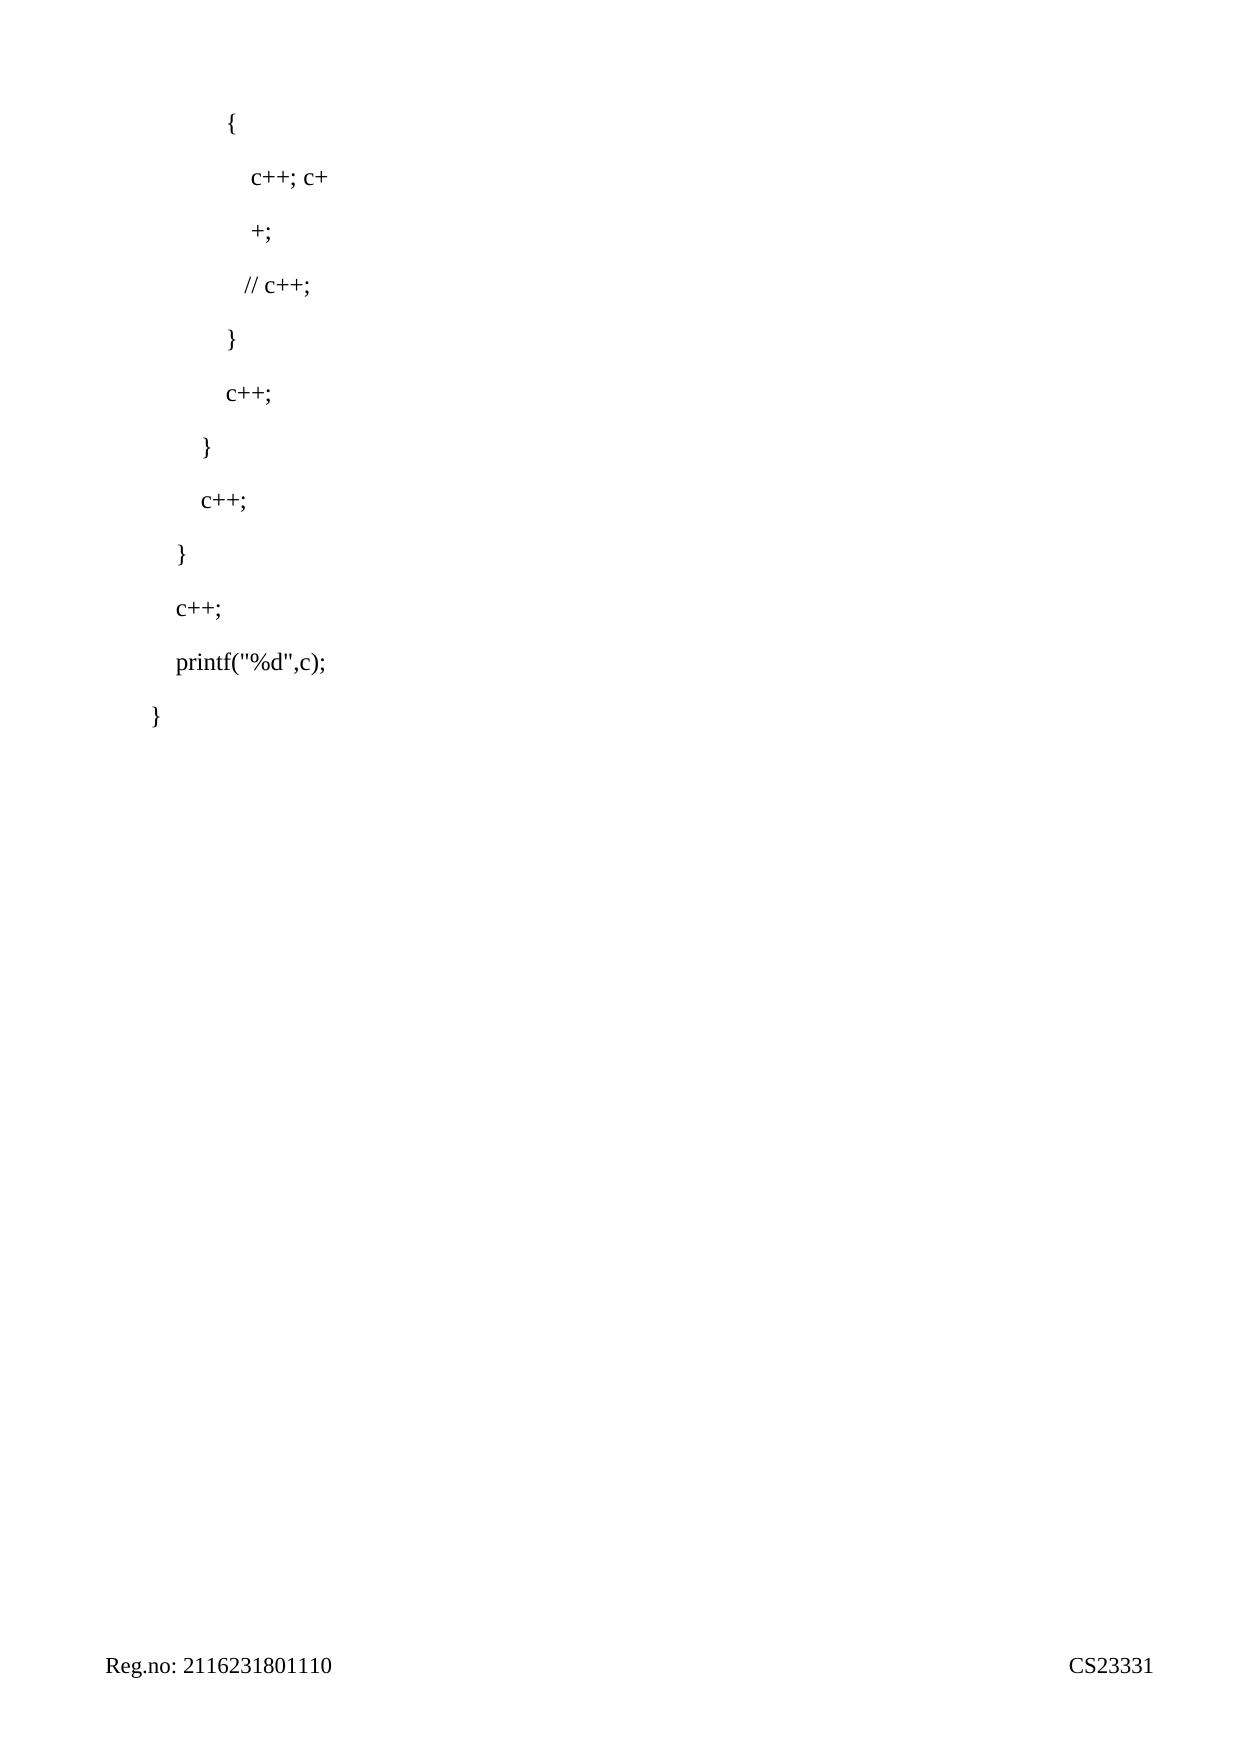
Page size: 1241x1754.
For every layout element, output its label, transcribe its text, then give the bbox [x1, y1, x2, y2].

text } [201, 432, 1155, 461]
text c++; [201, 485, 1155, 514]
text } [226, 324, 1155, 353]
text c++; [176, 593, 1155, 622]
text // c++; [244, 270, 1155, 299]
text } [176, 539, 1155, 568]
text c++; c++; [251, 162, 329, 244]
text } [150, 701, 1155, 730]
text printf("%d",c); [176, 647, 1155, 676]
text c++; [226, 378, 1155, 407]
text { [226, 108, 1155, 137]
